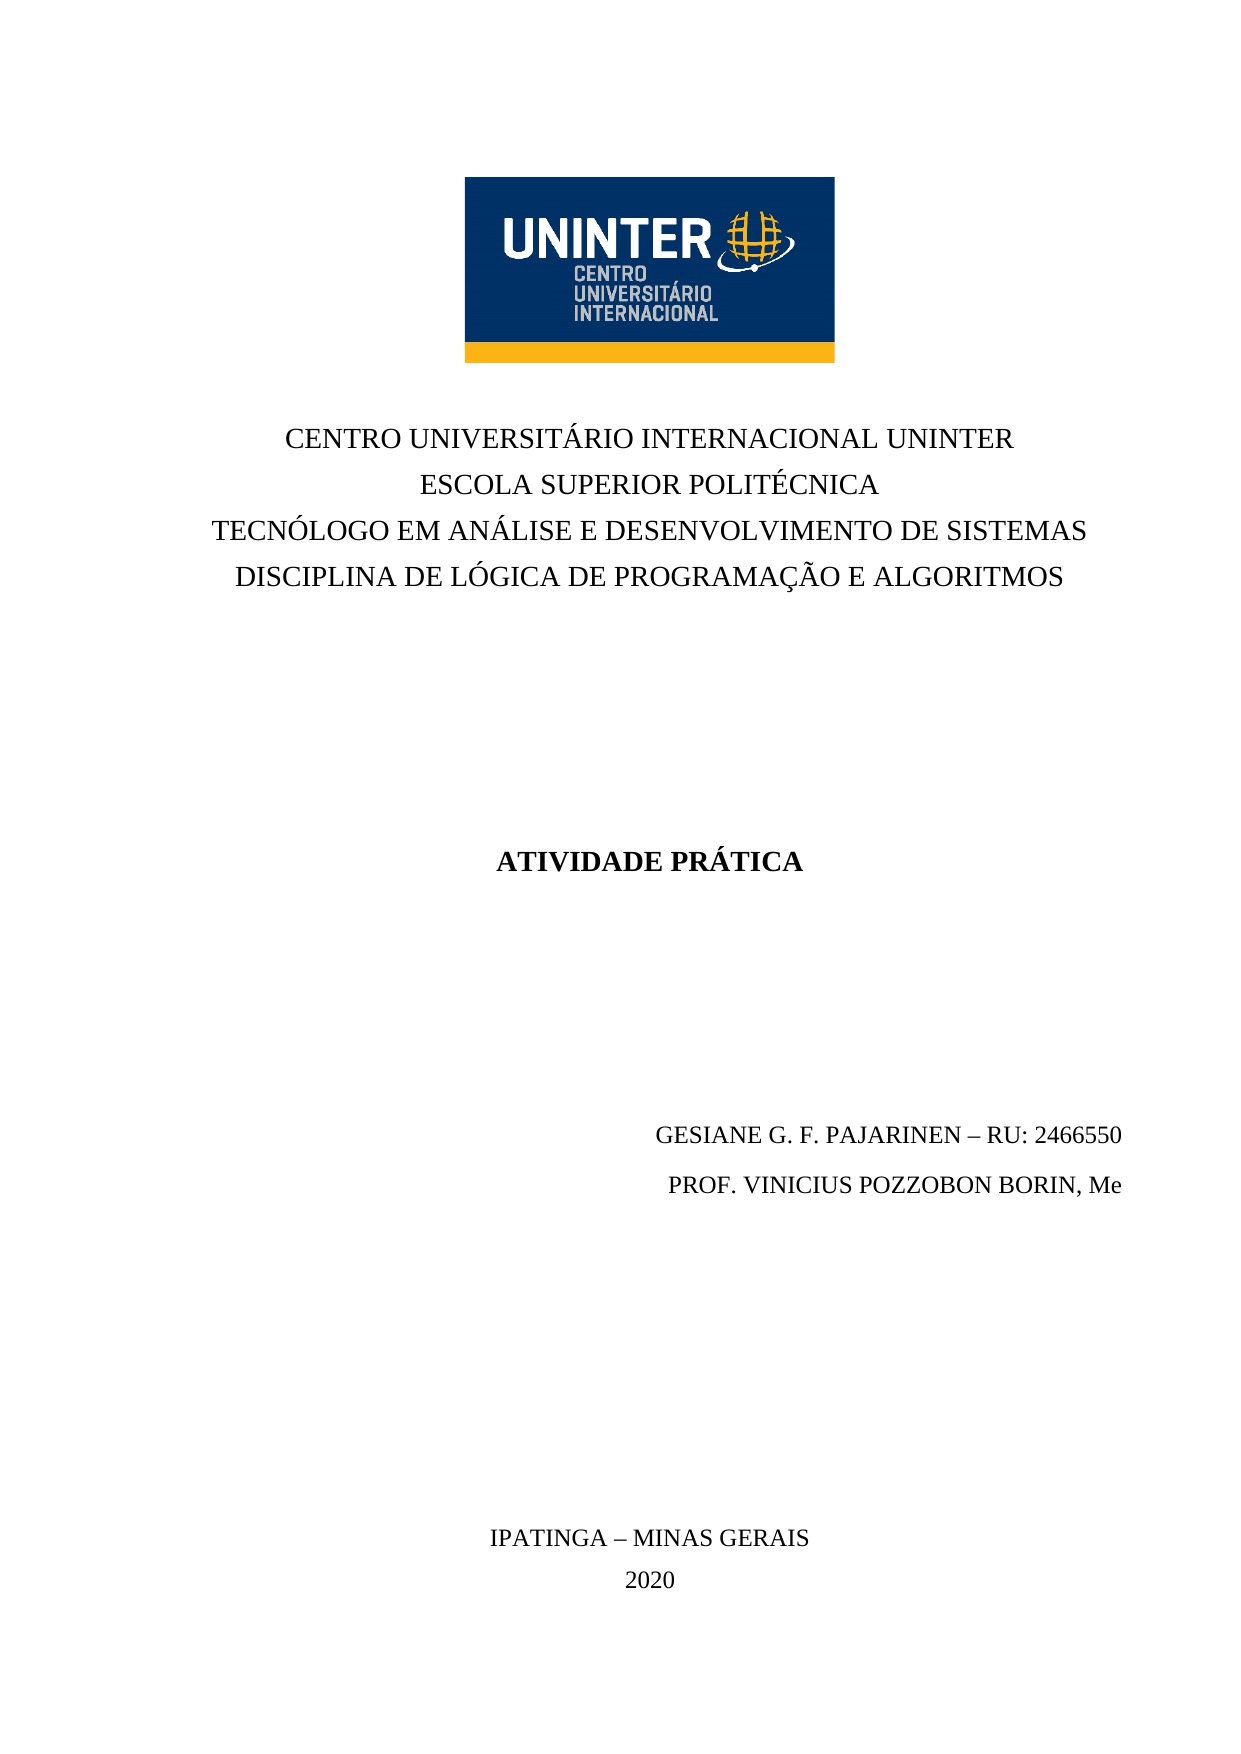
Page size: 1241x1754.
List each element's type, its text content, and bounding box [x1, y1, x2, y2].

text DISCIPLINA DE LÓGICA DE PROGRAMAÇÃO E ALGORITMOS [177, 559, 1122, 592]
text GESIANE G. F. PAJARINEN – RU: 2466550 [177, 1120, 1122, 1148]
text ESCOLA SUPERIOR POLITÉCNICA [177, 467, 1122, 500]
text TECNÓLOGO EM ANÁLISE E DESENVOLVIMENTO DE SISTEMAS [177, 513, 1122, 546]
text CENTRO UNIVERSITÁRIO INTERNACIONAL UNINTER [177, 421, 1122, 454]
text PROF. VINICIUS POZZOBON BORIN, Me [177, 1161, 1122, 1198]
text 2020 [177, 1565, 1122, 1593]
picture [464, 177, 835, 363]
text IPATINGA – MINAS GERAIS [177, 1523, 1122, 1552]
text ATIVIDADE PRÁTICA [177, 844, 1122, 877]
